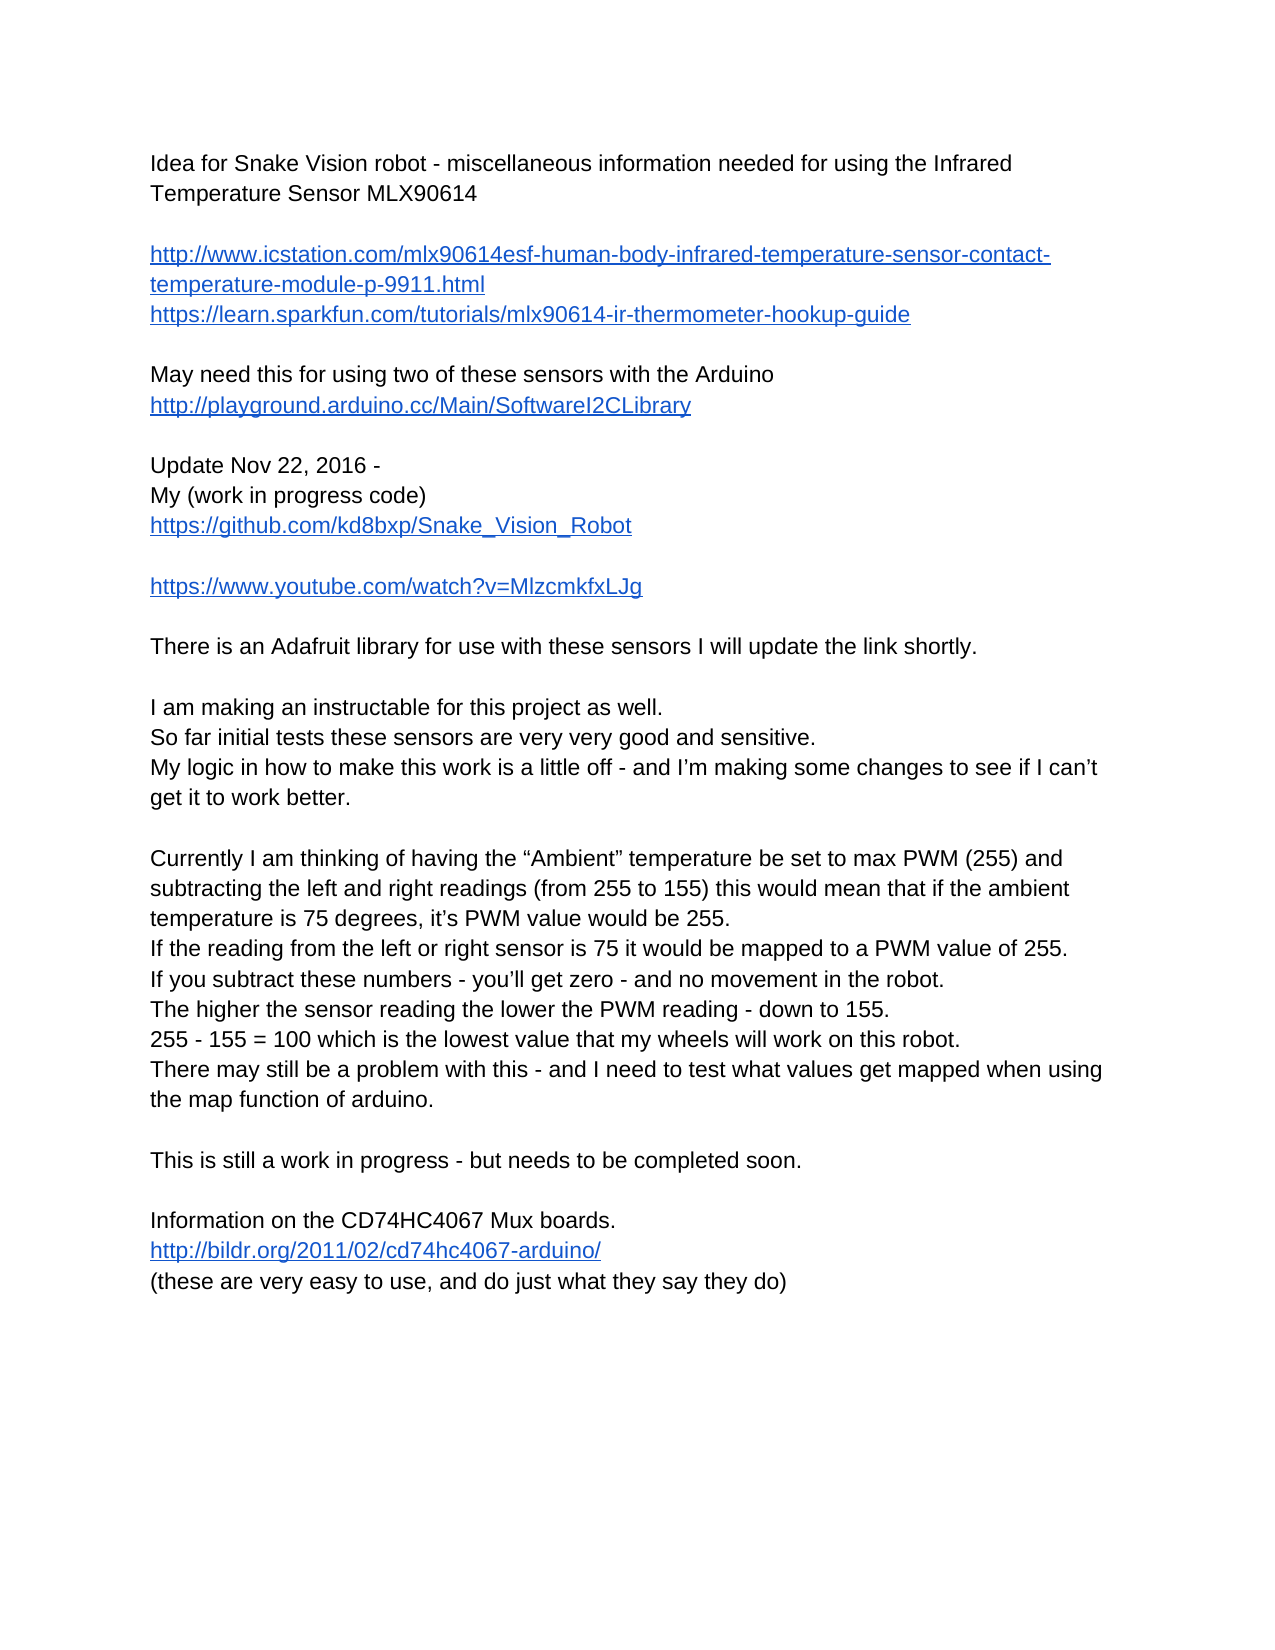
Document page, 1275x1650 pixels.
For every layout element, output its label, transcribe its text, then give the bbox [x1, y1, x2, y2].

text https://github.com/kd8bxp/Snake_Vision_Robot [150, 512, 1125, 539]
text Update Nov 22, 2016 - [150, 452, 1125, 478]
text This is still a work in progress - but needs to be completed soon. [150, 1147, 1125, 1173]
text The higher the sensor reading the lower the PWM reading - down to 155. [150, 996, 1125, 1022]
text So far initial tests these sensors are very very good and sensitive. [150, 724, 1125, 750]
text If the reading from the left or right sensor is 75 it would be mapped to a PWM value of 255. [150, 935, 1125, 962]
text Information on the CD74HC4067 Mux boards. [150, 1207, 1125, 1234]
text http://bildr.org/2011/02/cd74hc4067-arduino/ [150, 1237, 1125, 1264]
text Idea for Snake Vision robot - miscellaneous information needed for using the Infrared Temperature Sensor MLX90614 [150, 150, 1125, 207]
text https://www.youtube.com/watch?v=MlzcmkfxLJg [150, 573, 1125, 599]
text My logic in how to make this work is a little off - and I’m making some changes to see if I can’t get it to work better. [150, 754, 1125, 811]
text https://learn.sparkfun.com/tutorials/mlx90614-ir-thermometer-hookup-guide [150, 301, 1125, 327]
text If you subtract these numbers - you’ll get zero - and no movement in the robot. [150, 966, 1125, 992]
text I am making an instructable for this project as well. [150, 694, 1125, 720]
text http://playground.arduino.cc/Main/SoftwareI2CLibrary [150, 392, 1125, 418]
text May need this for using two of these sensors with the Arduino [150, 361, 1125, 388]
text (these are very easy to use, and do just what they say they do) [150, 1268, 1125, 1294]
text There may still be a problem with this - and I need to test what values get mapped when using the map function of arduino. [150, 1056, 1125, 1113]
text Currently I am thinking of having the “Ambient” temperature be set to max PWM (255) and subtracting the left and right readings (from 255 to 155) this would mean that if the ambient temperature is 75 degrees, it’s PWM value would be 255. [150, 845, 1125, 932]
text There is an Adafruit library for use with these sensors I will update the link shortly. [150, 633, 1125, 660]
text 255 - 155 = 100 which is the lowest value that my wheels will work on this robot. [150, 1026, 1125, 1052]
text My (work in progress code) [150, 482, 1125, 509]
text http://www.icstation.com/mlx90614esf-human-body-infrared-temperature-sensor-contact-temperature-module-p-9911.html [150, 241, 1125, 297]
